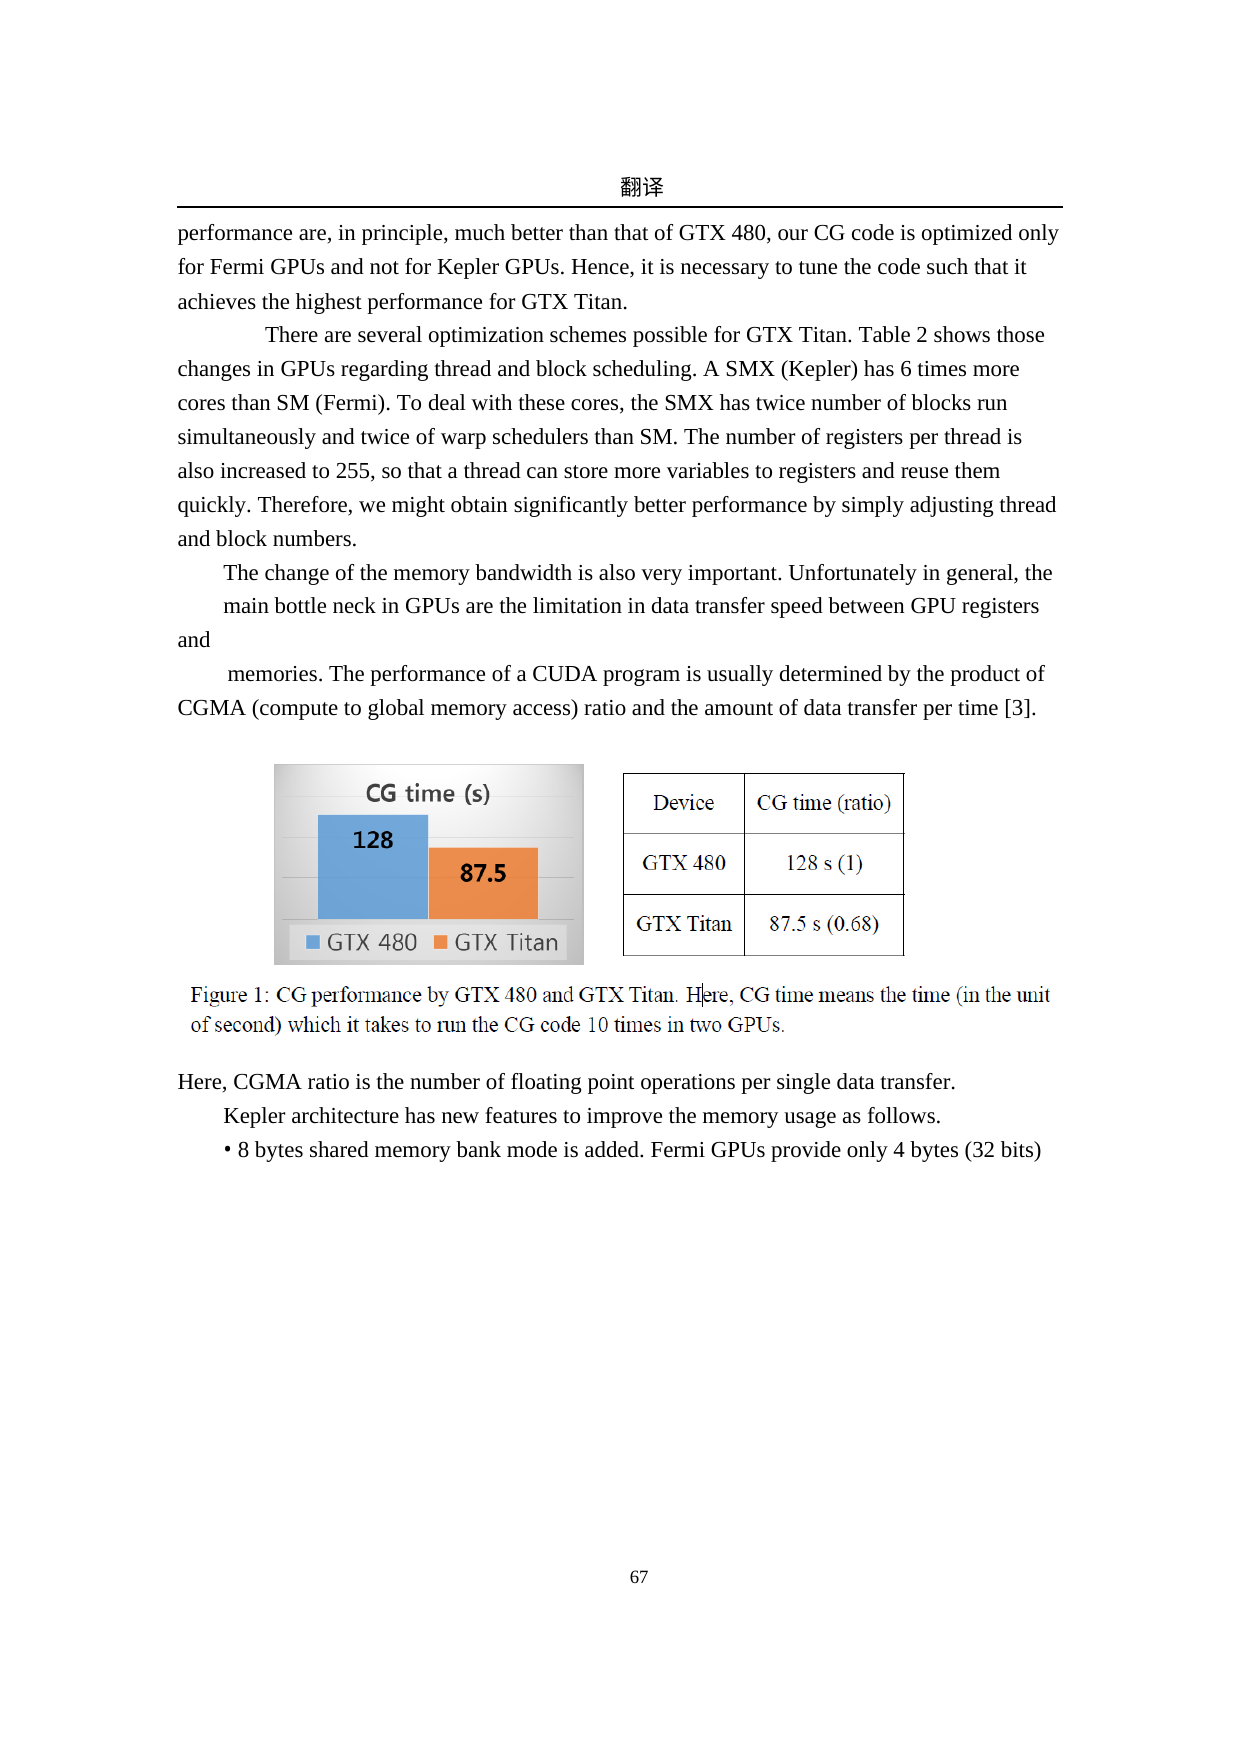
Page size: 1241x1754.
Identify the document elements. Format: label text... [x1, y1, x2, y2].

text There are several optimization schemes possible for GTX Titan. Table 2 shows those changes in GPUs regarding thread and block scheduling. A SMX (Kepler) has 6 times more cores than SM (Fermi). To deal with these cores, the SMX has twice number of blocks run simultaneously and twice of warp schedulers than SM. The number of registers per thread is also increased to 255, so that a thread can store more variables to registers and reuse them quickly. Therefore, we might obtain significantly better performance by simply adjusting thread and block numbers. [177, 317, 1063, 555]
text • 8 bytes shared memory bank mode is added. Fermi GPUs provide only 4 bytes (32 bits) [177, 1132, 1063, 1166]
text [177, 215, 1063, 317]
text Kepler architecture has new features to improve the memory usage as follows. [177, 1098, 1063, 1132]
picture [177, 747, 1064, 1042]
text main bottle neck in GPUs are the limitation in data transfer speed between GPU registers and [177, 589, 1063, 657]
text The change of the memory bandwidth is also very important. Unfortunately in general, the [177, 555, 1063, 589]
text memories. The performance of a CUDA program is usually determined by the product of CGMA (compute to global memory access) ratio and the amount of data transfer per time [3]. Here, CGMA ratio is the number of floating point operations per single data transfer. [177, 1042, 1063, 1098]
text memories. The performance of a CUDA program is usually determined by the product of CGMA (compute to global memory access) ratio and the amount of data transfer per time [3]. Here, CGMA ratio is the number of floating point operations per single data transfer. [177, 657, 1063, 747]
